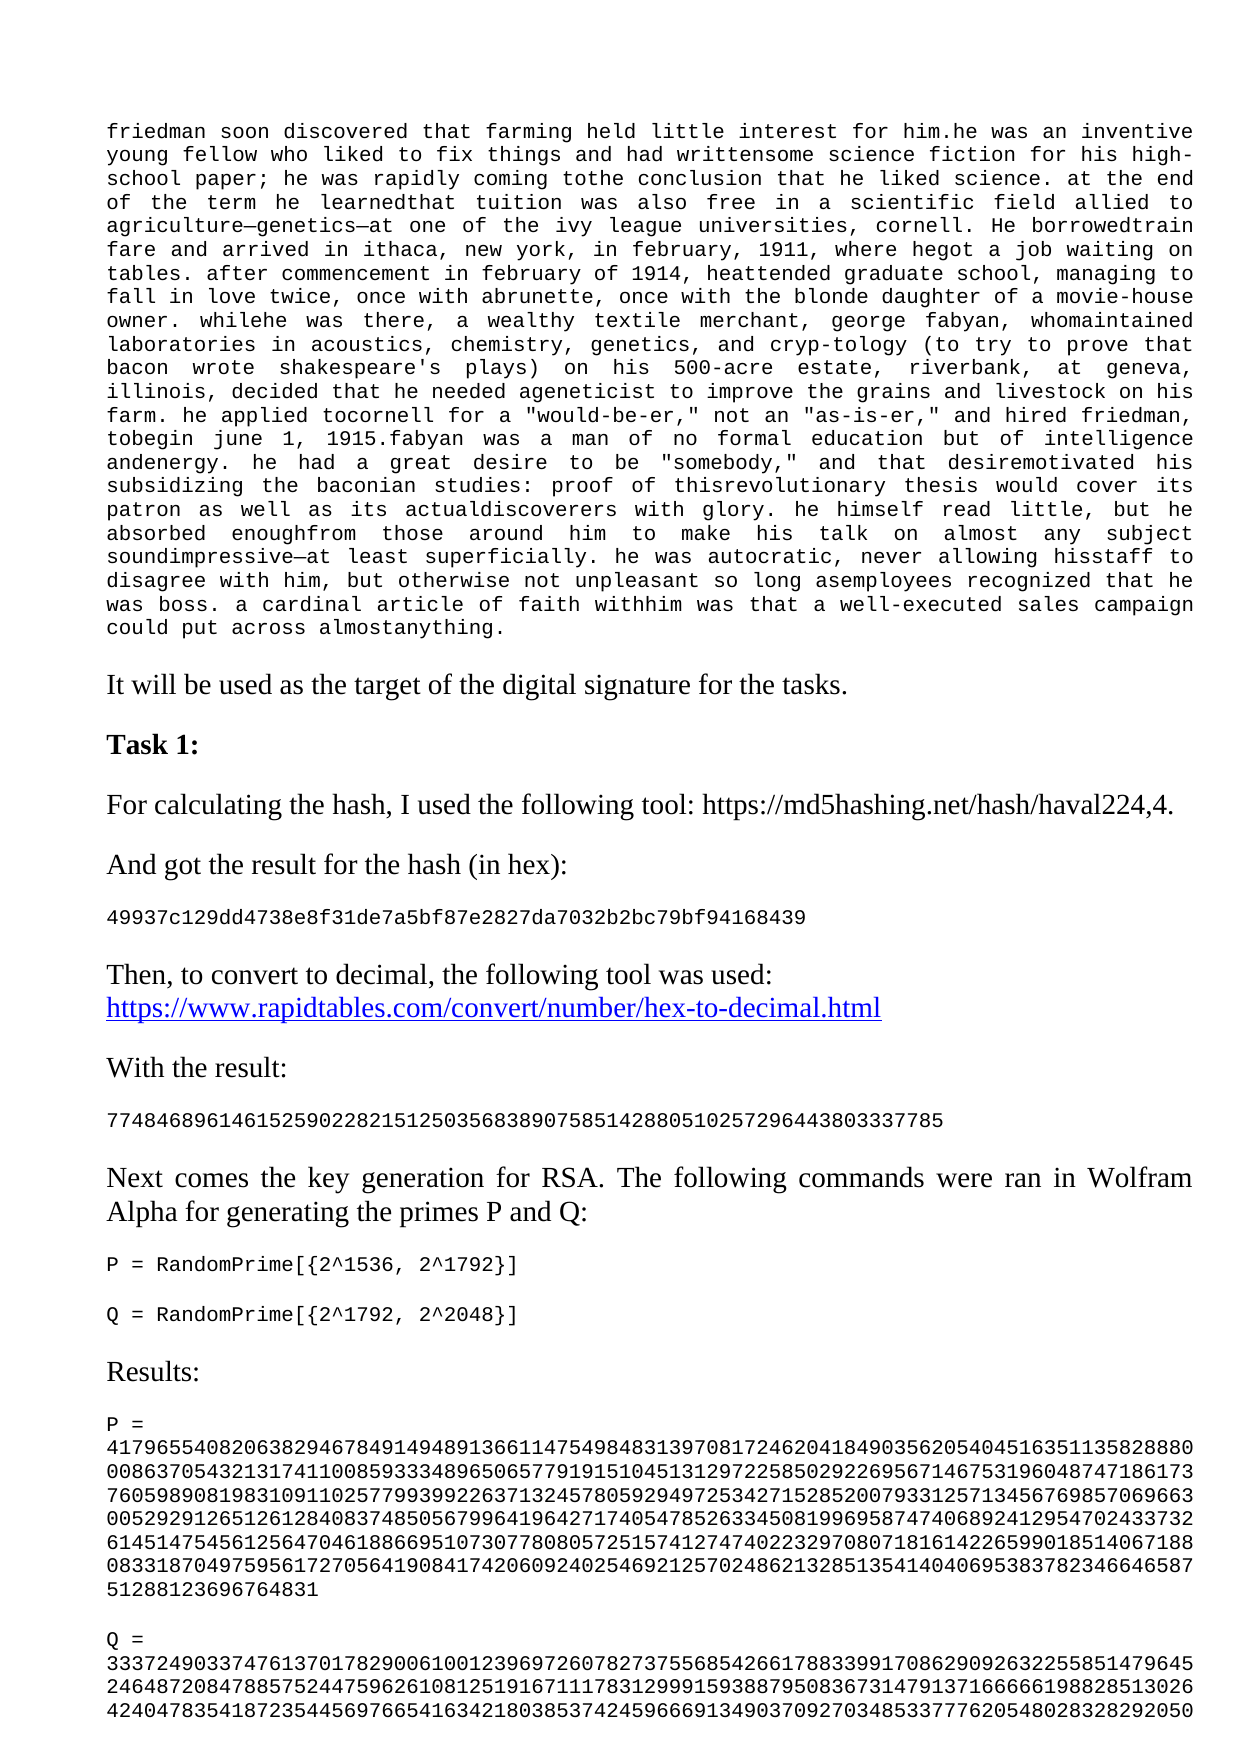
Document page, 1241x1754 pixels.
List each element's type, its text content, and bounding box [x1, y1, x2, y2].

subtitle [106, 121, 1194, 641]
subtitle And got the result for the hash (in hex): [106, 847, 1194, 881]
subtitle P = 41796554082063829467849149489136611475498483139708172462041849035620540451635113582888000863705432131741100859333489650657791915104513129722585029226956714675319604874718617376059890819831091102577993992263713245780592949725342715285200793312571345676985706966300529291265126128408374850567996419642717405478526334508199695874740689241295470243373261451475456125647046188669510730778080572515741274740223297080718161422659901851406718808331870497595617270564190841742060924025469212570248621328513541404069538378234664658751288123696764831 [106, 1414, 1194, 1603]
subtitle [106, 1629, 1194, 1724]
subtitle Next comes the key generation for RSA. The following commands were ran in Wolfram Alpha for generating the primes P and Q: [106, 1160, 1194, 1227]
subtitle Q = RandomPrime[{2^1792, 2^2048}] [106, 1304, 1194, 1327]
subtitle P = RandomPrime[{2^1536, 2^1792}] [106, 1254, 1194, 1277]
subtitle Task 1: [106, 727, 1194, 761]
subtitle It will be used as the target of the digital signature for the tasks. [106, 667, 1194, 701]
subtitle Then, to convert to decimal, the following tool was used: https://www.rapidtables.com/convert/number/hex-to-decimal.html [106, 957, 1194, 1024]
subtitle Results: [106, 1354, 1194, 1387]
subtitle For calculating the hash, I used the following tool: https://md5hashing.net/hash/haval224,4. [106, 787, 1194, 821]
subtitle 49937c129dd4738e8f31de7a5bf87e2827da7032b2bc79bf94168439 [106, 907, 1194, 931]
subtitle 7748468961461525902282151250356838907585142880510257296443803337785 [106, 1110, 1194, 1134]
subtitle With the result: [106, 1050, 1194, 1084]
